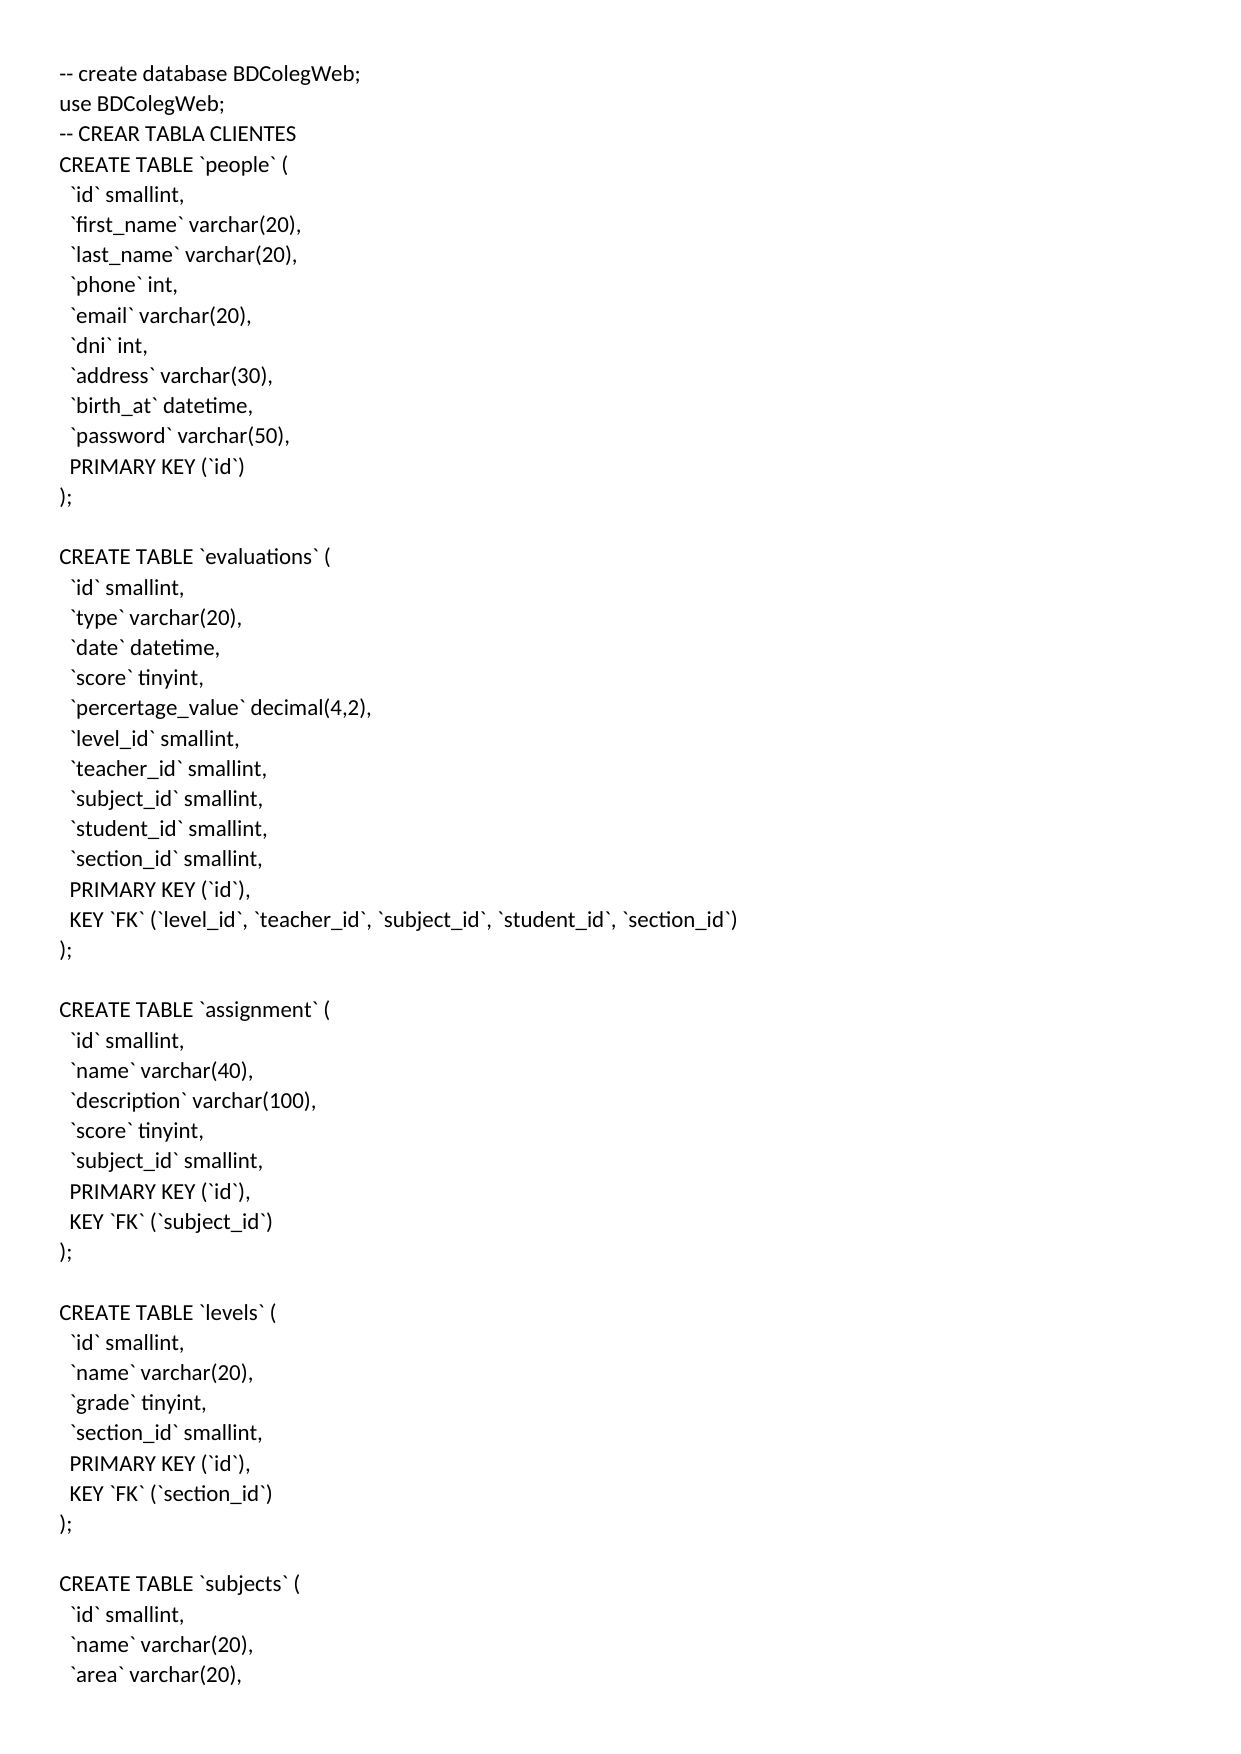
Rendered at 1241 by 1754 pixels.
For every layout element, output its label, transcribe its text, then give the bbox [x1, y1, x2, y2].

text ); [59, 935, 1181, 963]
text `id` smallint, [59, 1600, 1181, 1628]
text CREATE TABLE `people` ( [59, 150, 1181, 178]
text `id` smallint, [59, 573, 1181, 601]
text ); [59, 482, 1181, 510]
text ); [59, 1237, 1181, 1265]
text `level_id` smallint, [59, 724, 1181, 752]
text `area` varchar(20), [59, 1660, 1181, 1688]
text `section_id` smallint, [59, 844, 1181, 872]
text PRIMARY KEY (`id`), [59, 1449, 1181, 1477]
text `subject_id` smallint, [59, 784, 1181, 812]
text CREATE TABLE `assignment` ( [59, 996, 1181, 1023]
text `dni` int, [59, 331, 1181, 359]
text `student_id` smallint, [59, 814, 1181, 842]
text `subject_id` smallint, [59, 1147, 1181, 1174]
text `section_id` smallint, [59, 1418, 1181, 1446]
text PRIMARY KEY (`id`), [59, 875, 1181, 903]
text `address` varchar(30), [59, 361, 1181, 389]
text `password` varchar(50), [59, 422, 1181, 449]
text `score` tinyint, [59, 1116, 1181, 1144]
text `id` smallint, [59, 1328, 1181, 1356]
text -- create database BDColegWeb; [59, 59, 1181, 87]
text `percertage_value` decimal(4,2), [59, 693, 1181, 721]
text `birth_at` datetime, [59, 391, 1181, 419]
text CREATE TABLE `evaluations` ( [59, 542, 1181, 570]
text `phone` int, [59, 271, 1181, 298]
text `name` varchar(20), [59, 1358, 1181, 1386]
text KEY `FK` (`level_id`, `teacher_id`, `subject_id`, `student_id`, `section_id`) [59, 905, 1181, 933]
text use BDColegWeb; [59, 89, 1181, 117]
text `date` datetime, [59, 633, 1181, 661]
text `id` smallint, [59, 180, 1181, 208]
text `name` varchar(40), [59, 1056, 1181, 1084]
text CREATE TABLE `levels` ( [59, 1298, 1181, 1326]
text KEY `FK` (`section_id`) [59, 1479, 1181, 1507]
text `teacher_id` smallint, [59, 754, 1181, 782]
text `score` tinyint, [59, 663, 1181, 691]
text `grade` tinyint, [59, 1388, 1181, 1416]
text `name` varchar(20), [59, 1630, 1181, 1658]
text `description` varchar(100), [59, 1086, 1181, 1114]
text KEY `FK` (`subject_id`) [59, 1207, 1181, 1235]
text `first_name` varchar(20), [59, 210, 1181, 238]
text -- CREAR TABLA CLIENTES [59, 119, 1181, 147]
text `email` varchar(20), [59, 301, 1181, 329]
text ); [59, 1509, 1181, 1537]
text `last_name` varchar(20), [59, 240, 1181, 268]
text `type` varchar(20), [59, 603, 1181, 631]
text PRIMARY KEY (`id`), [59, 1177, 1181, 1205]
text PRIMARY KEY (`id`) [59, 452, 1181, 480]
text `id` smallint, [59, 1026, 1181, 1054]
text CREATE TABLE `subjects` ( [59, 1569, 1181, 1597]
